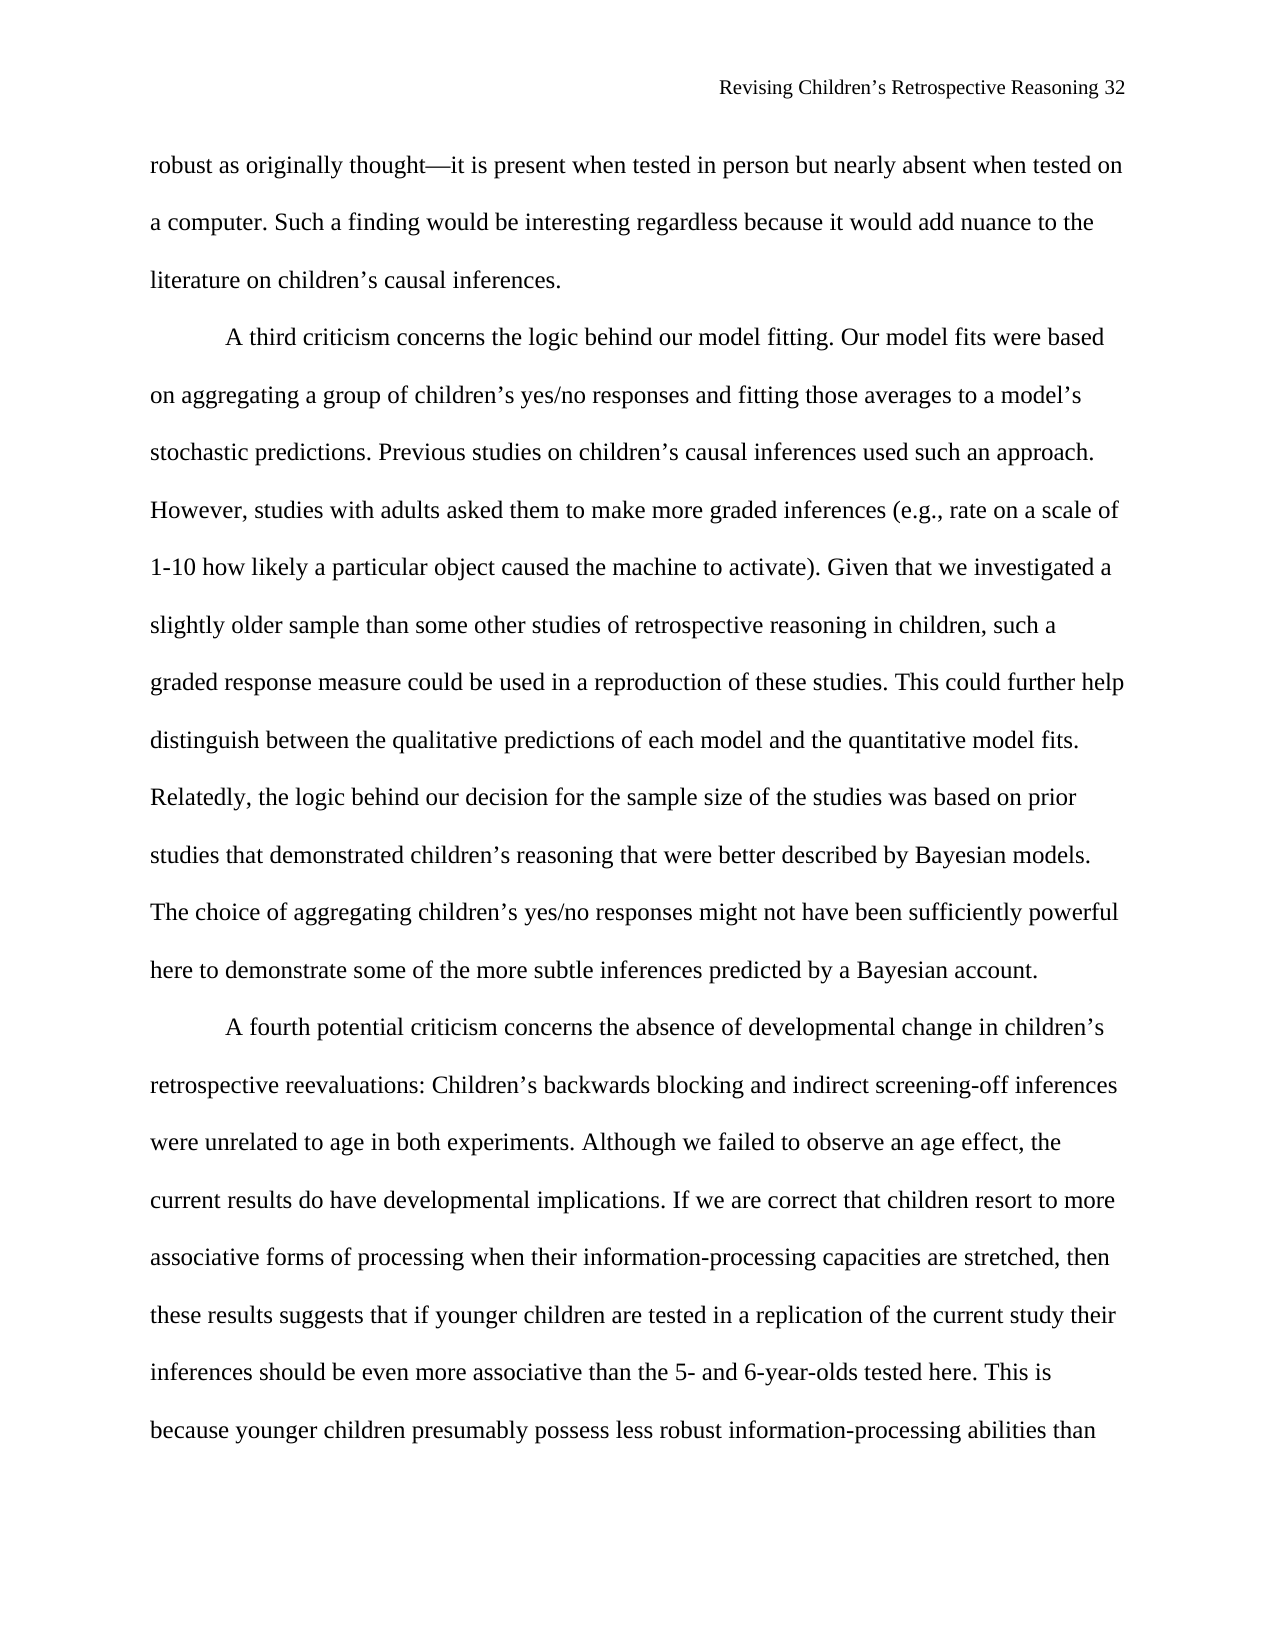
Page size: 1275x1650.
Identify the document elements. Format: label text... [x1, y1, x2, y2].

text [150, 150, 1125, 294]
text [150, 1012, 1125, 1444]
text A third criticism concerns the logic behind our model fitting. Our model fits were based on aggregating a group of children’s yes/no responses and fitting those averages to a model’s stochastic predictions. Previous studies on children’s causal inferences used such an approach. However, studies with adults asked them to make more graded inferences (e.g., rate on a scale of 1-10 how likely a particular object caused the machine to activate). Given that we investigated a slightly older sample than some other studies of retrospective reasoning in children, such a graded response measure could be used in a reproduction of these studies. This could further help distinguish between the qualitative predictions of each model and the quantitative model fits. Relatedly, the logic behind our decision for the sample size of the studies was based on prior studies that demonstrated children’s reasoning that were better described by Bayesian models. The choice of aggregating children’s yes/no responses might not have been sufficiently powerful here to demonstrate some of the more subtle inferences predicted by a Bayesian account. [150, 322, 1125, 984]
